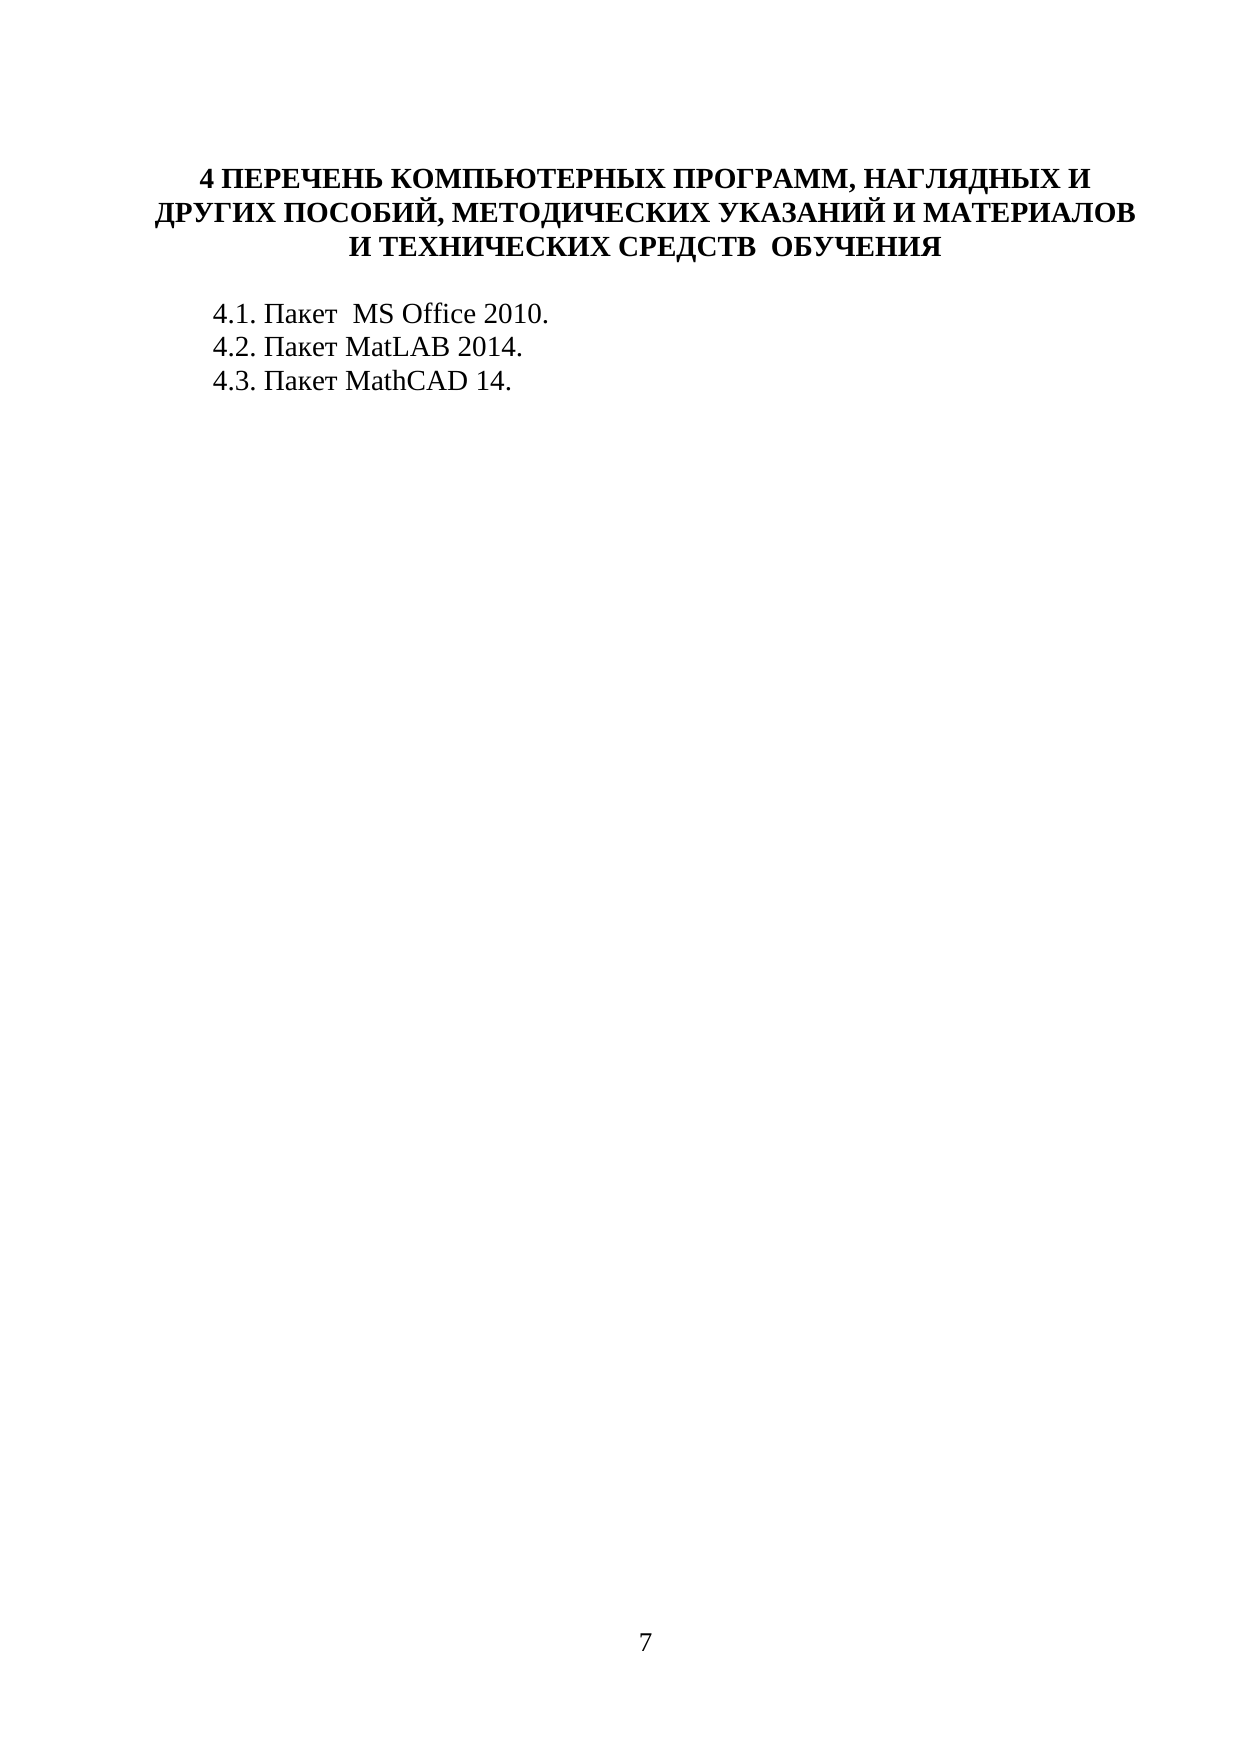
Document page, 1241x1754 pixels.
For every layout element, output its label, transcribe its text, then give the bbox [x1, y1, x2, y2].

text 4.3. Пакет MathCAD 14. [154, 363, 1137, 396]
text 4.2. Пакет MatLAB 2014. [154, 329, 1137, 363]
text 4.1. Пакет MS Office 2010. [154, 296, 1137, 329]
text 4 ПЕРЕЧЕНЬ КОМПЬЮТЕРНЫХ ПРОГРАММ, НАГЛЯДНЫХ И ДРУГИХ ПОСОБИЙ, МЕТОДИЧЕСКИХ УКАЗАНИЙ И МАТЕРИАЛОВ И ТЕХНИЧЕСКИХ СРЕДСТВ ОБУЧЕНИЯ [154, 162, 1137, 262]
